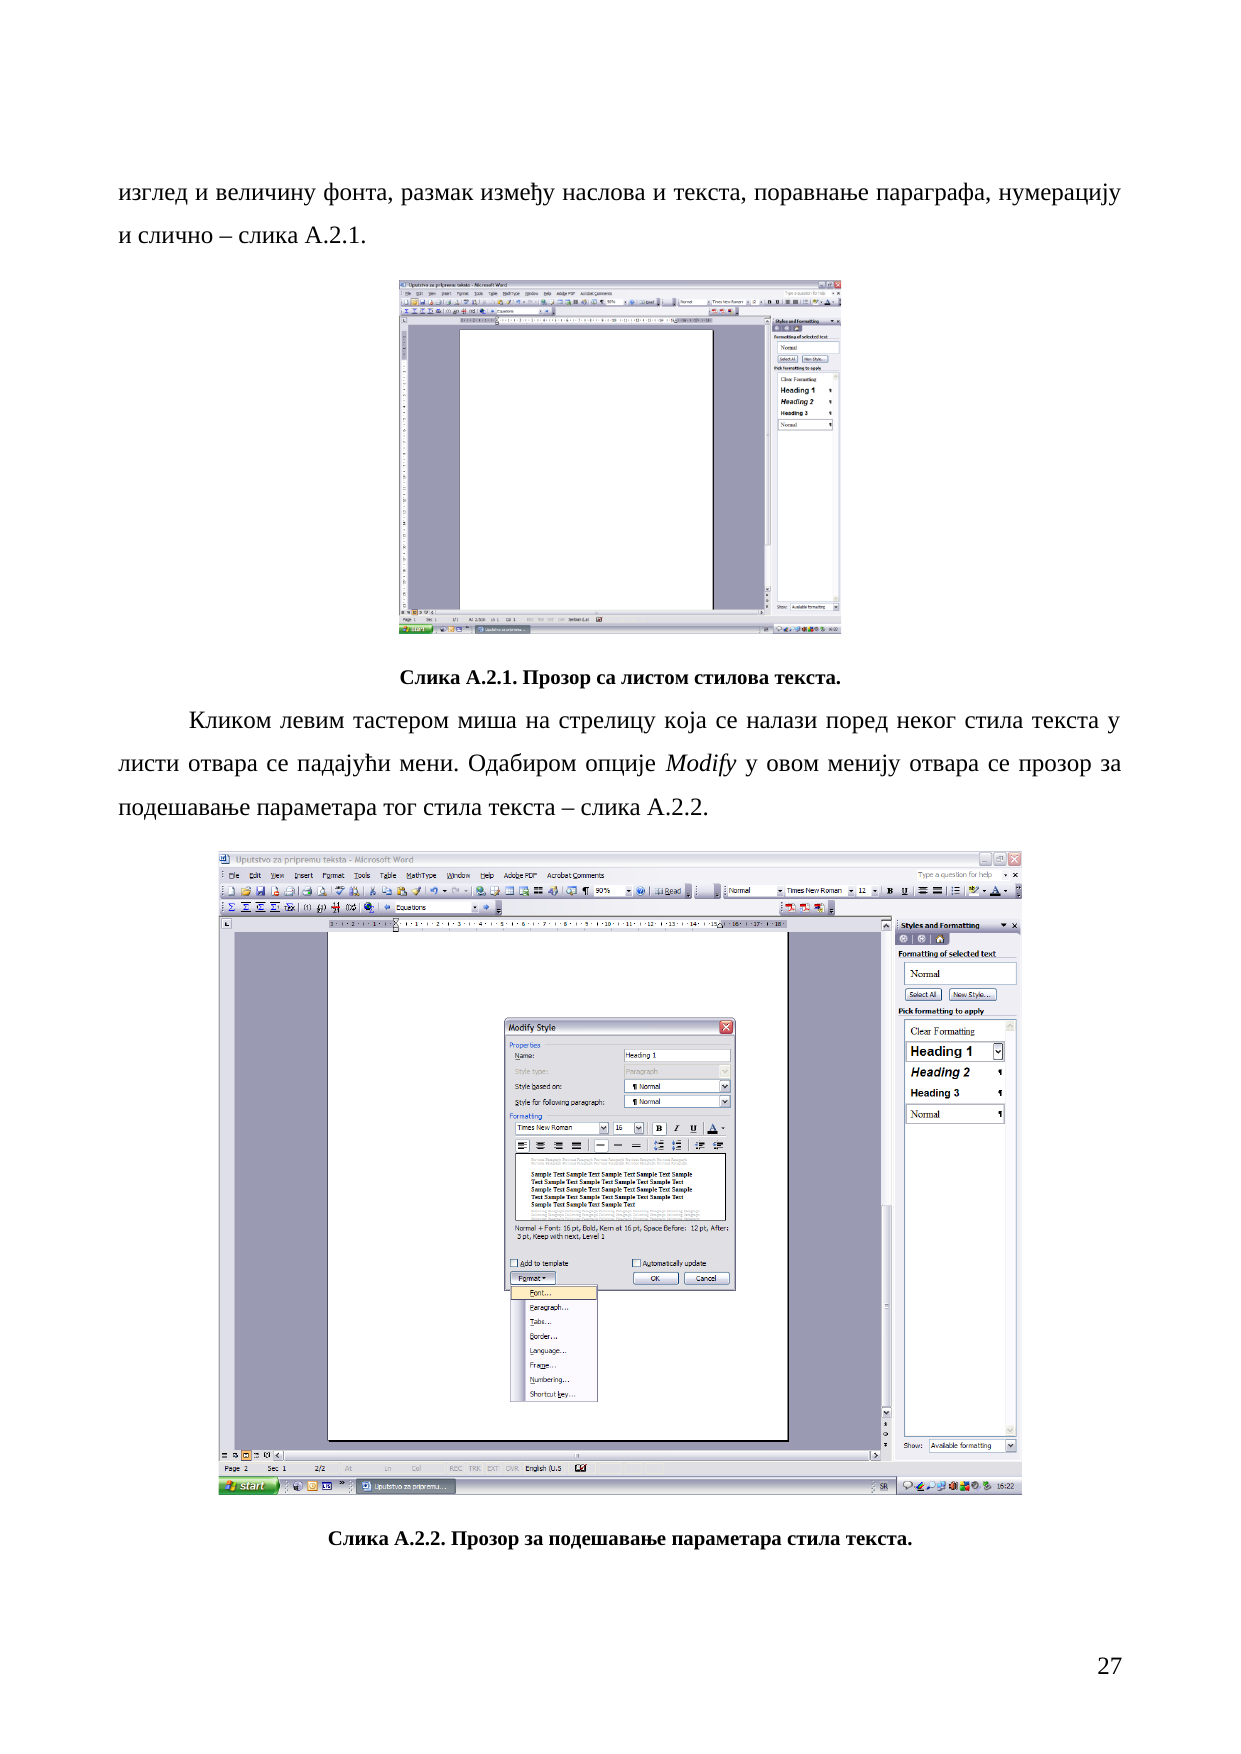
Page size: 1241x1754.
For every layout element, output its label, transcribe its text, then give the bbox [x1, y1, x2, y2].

text Кликом левим тастером миша на стрелицу која се налази поред неког стила текста у листи отвара се падајући мени. Одабиром опције Modify у овом менију отвара се прозор за подешавање параметара тог стила текста – слика А.2.2. [118, 705, 1122, 820]
text Слика А.2.2. Прозор за подешавање параметара стила текста. [118, 1525, 1122, 1549]
text Слика А.2.1. Прозор са листом стилова текста. [118, 664, 1122, 689]
picture [399, 280, 842, 634]
picture [218, 851, 1022, 1495]
